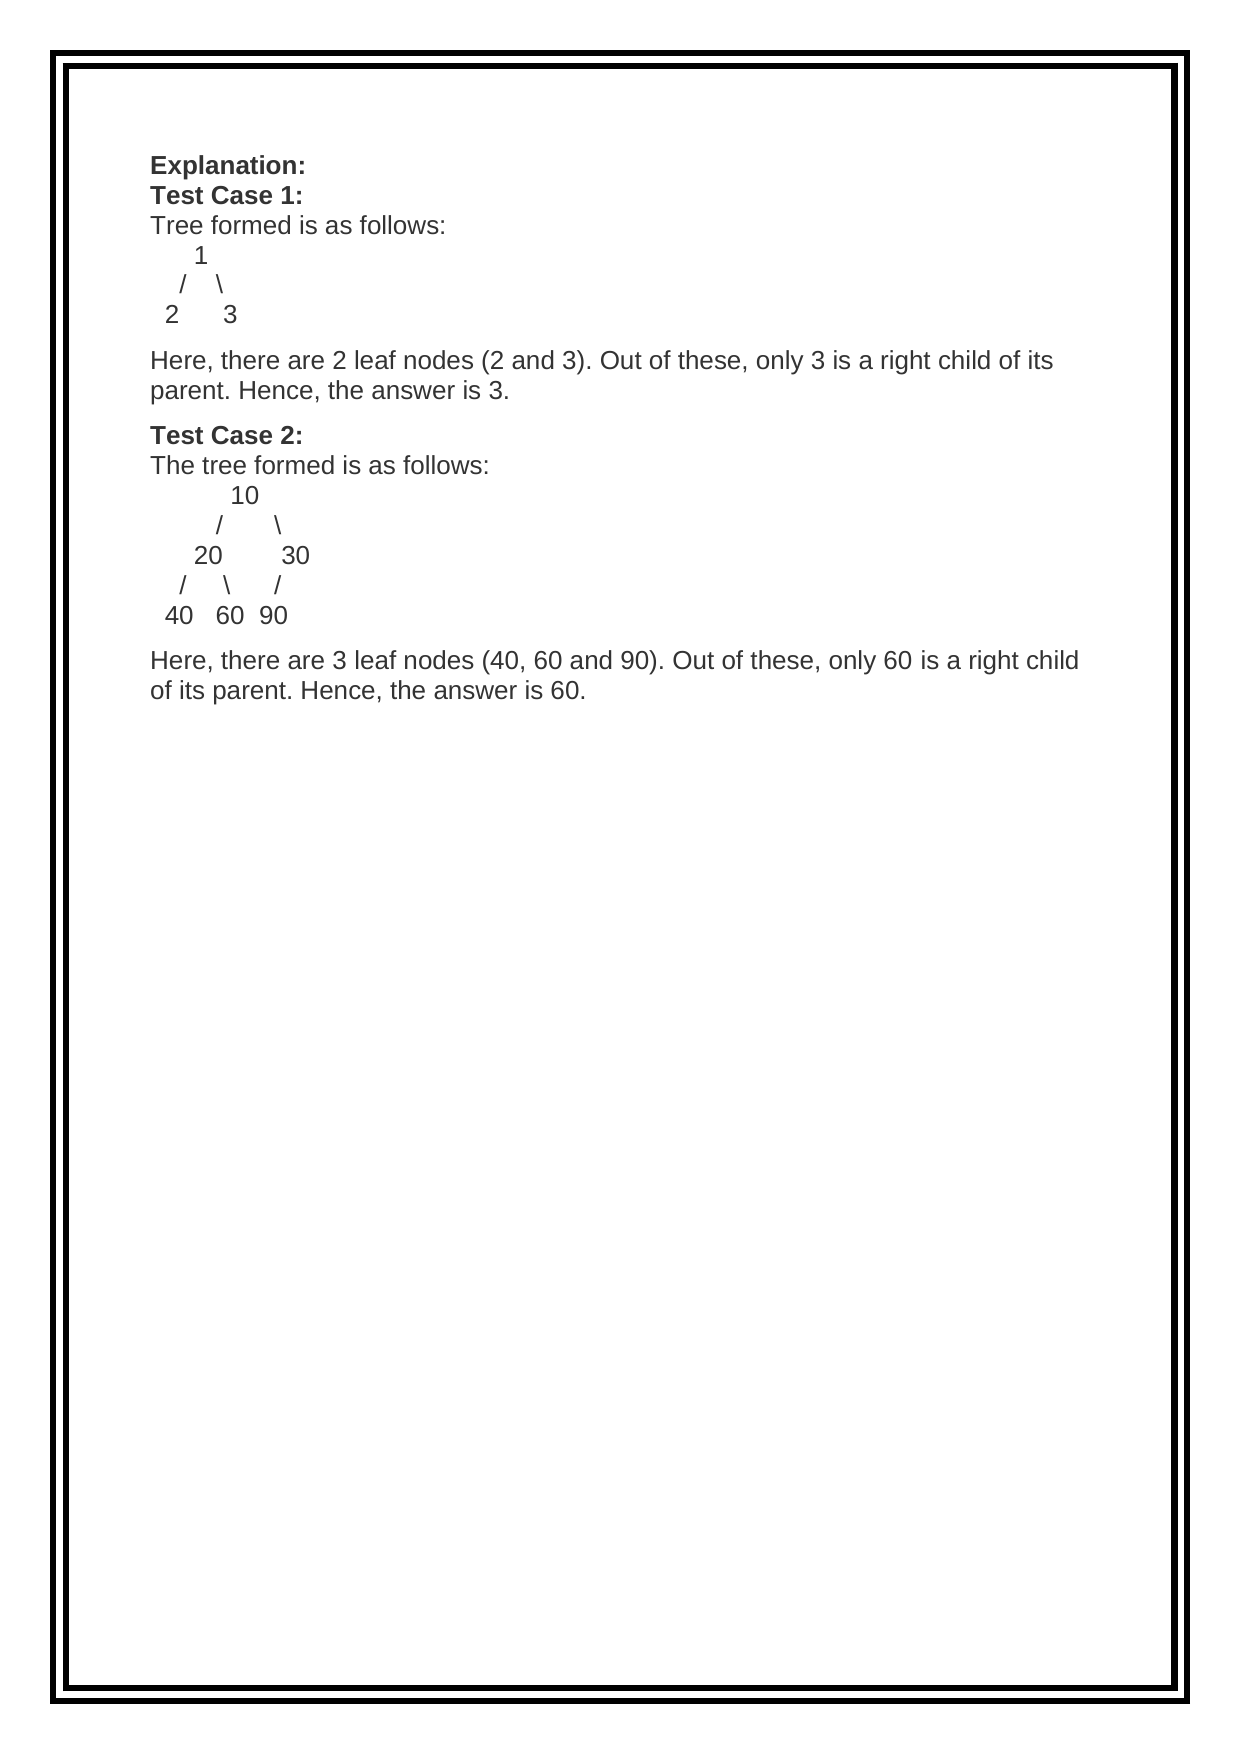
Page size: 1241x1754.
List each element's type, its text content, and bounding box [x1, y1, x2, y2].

text Test Case 2: The tree formed is as follows: 10 / \ 20 30 / \ / 40 60 90 [150, 420, 1090, 630]
text Explanation: Test Case 1: Tree formed is as follows: 1 / \ 2 3 [150, 150, 1090, 329]
text Here, there are 3 leaf nodes (40, 60 and 90). Out of these, only 60 is a right child of its parent. Hence, the answer is 60. [150, 645, 1090, 705]
text Here, there are 2 leaf nodes (2 and 3). Out of these, only 3 is a right child of its parent. Hence, the answer is 3. [150, 345, 1090, 405]
